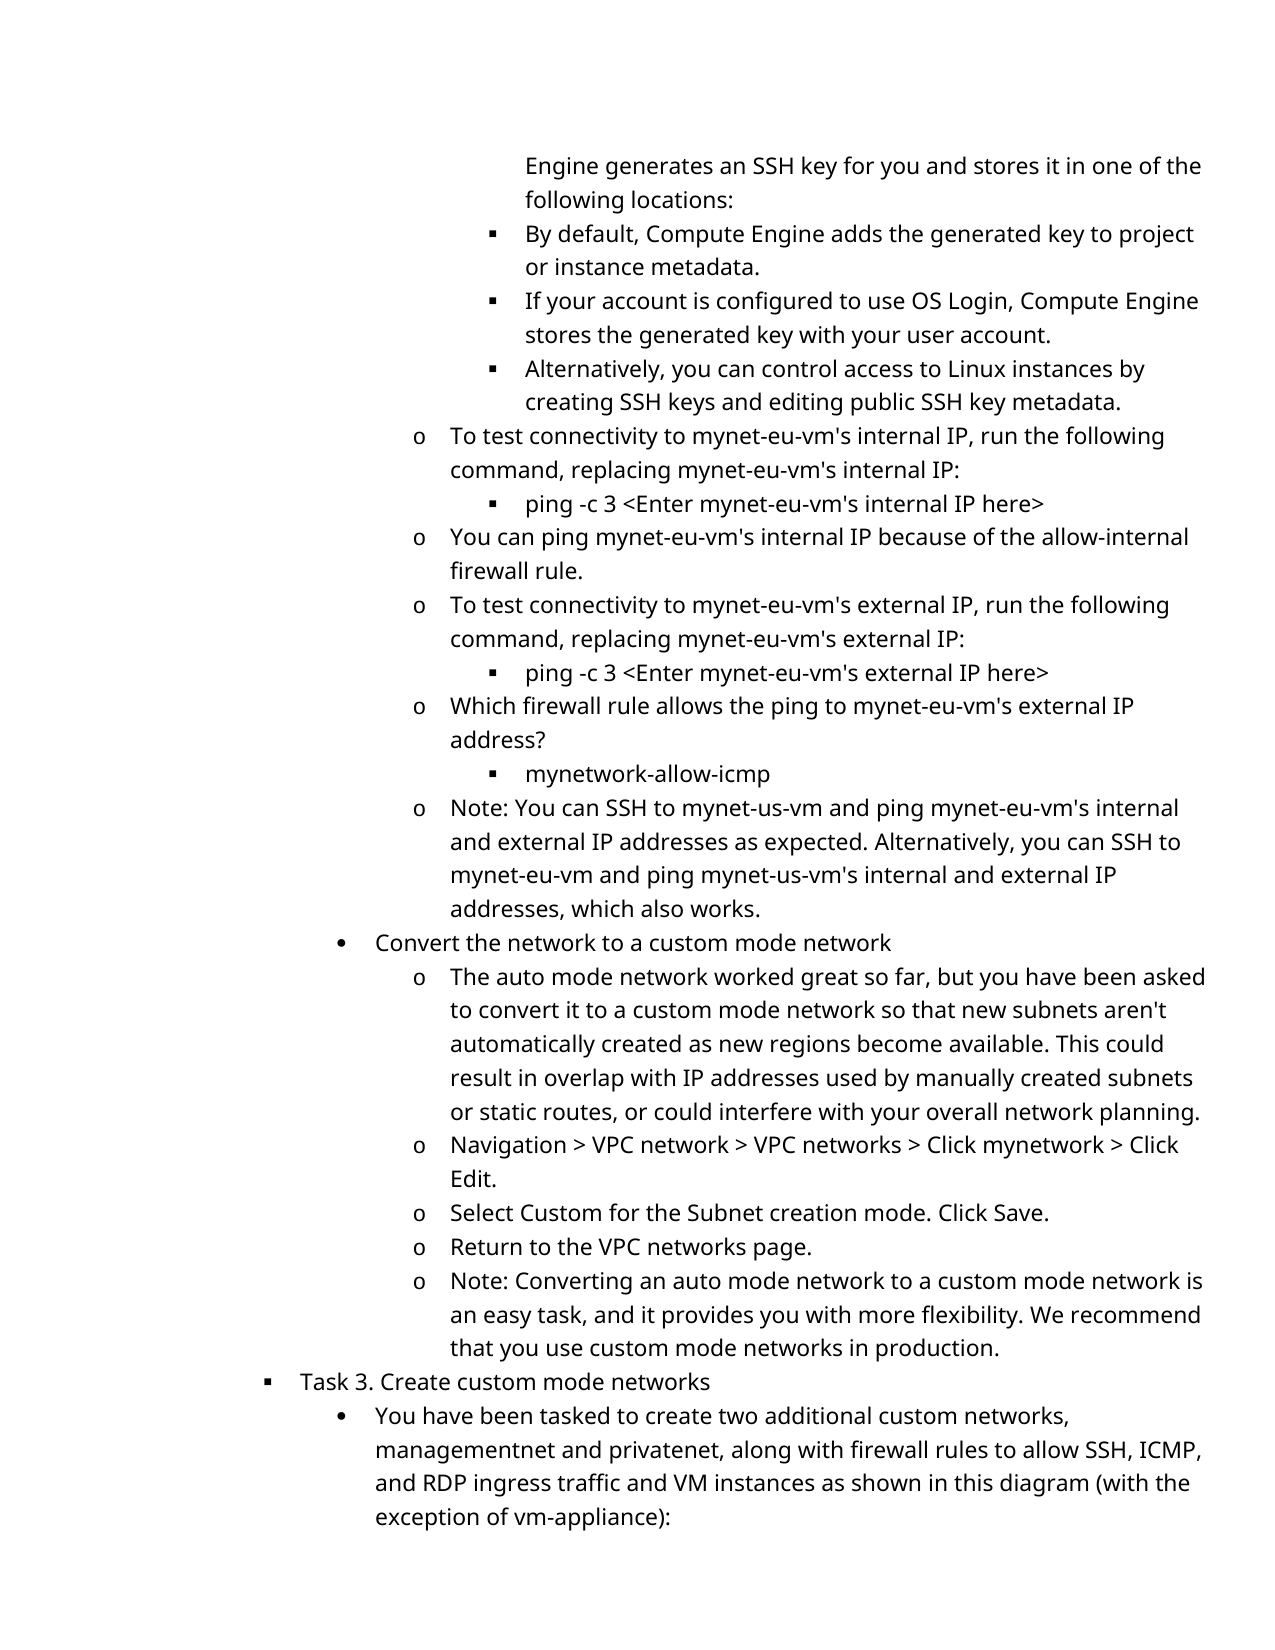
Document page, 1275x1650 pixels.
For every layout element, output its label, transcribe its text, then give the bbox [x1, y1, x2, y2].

list If your account is configured to use OS Login, Compute Engine stores the generated key with your user account. [487, 285, 1209, 350]
list To test connectivity to mynet-eu-vm's external IP, run the following command, replacing mynet-eu-vm's external IP: [412, 589, 1209, 654]
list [487, 150, 1209, 215]
list You have been tasked to create two additional custom networks, managementnet and privatenet, along with firewall rules to allow SSH, ICMP, and RDP ingress traffic and VM instances as shown in this diagram (with the exception of vm-appliance): [337, 1400, 1209, 1532]
list mynetwork-allow-icmp [487, 758, 1209, 789]
list Convert the network to a custom mode network [337, 927, 1209, 958]
list You can ping mynet-eu-vm's internal IP because of the allow-internal firewall rule. [412, 521, 1209, 586]
list Which firewall rule allows the ping to mynet-eu-vm's external IP address? [412, 690, 1209, 755]
list Note: You can SSH to mynet-us-vm and ping mynet-eu-vm's internal and external IP addresses as expected. Alternatively, you can SSH to mynet-eu-vm and ping mynet-us-vm's internal and external IP addresses, which also works. [412, 792, 1209, 924]
list The auto mode network worked great so far, but you have been asked to convert it to a custom mode network so that new subnets aren't automatically created as new regions become available. This could result in overlap with IP addresses used by manually created subnets or static routes, or could interfere with your overall network planning. [412, 961, 1209, 1127]
list Return to the VPC networks page. [412, 1231, 1209, 1262]
list By default, Compute Engine adds the generated key to project or instance metadata. [487, 217, 1209, 282]
list Note: Converting an auto mode network to a custom mode network is an easy task, and it provides you with more flexibility. We recommend that you use custom mode networks in production. [412, 1265, 1209, 1363]
list Alternatively, you can control access to Linux instances by creating SSH keys and editing public SSH key metadata. [487, 352, 1209, 417]
list Navigation > VPC network > VPC networks > Click mynetwork > Click Edit. [412, 1129, 1209, 1194]
list ping -c 3 <Enter mynet-eu-vm's external IP here> [487, 657, 1209, 688]
list To test connectivity to mynet-eu-vm's internal IP, run the following command, replacing mynet-eu-vm's internal IP: [412, 420, 1209, 485]
list Select Custom for the Subnet creation mode. Click Save. [412, 1197, 1209, 1228]
list ping -c 3 <Enter mynet-eu-vm's internal IP here> [487, 488, 1209, 519]
list Task 3. Create custom mode networks [262, 1366, 1209, 1397]
